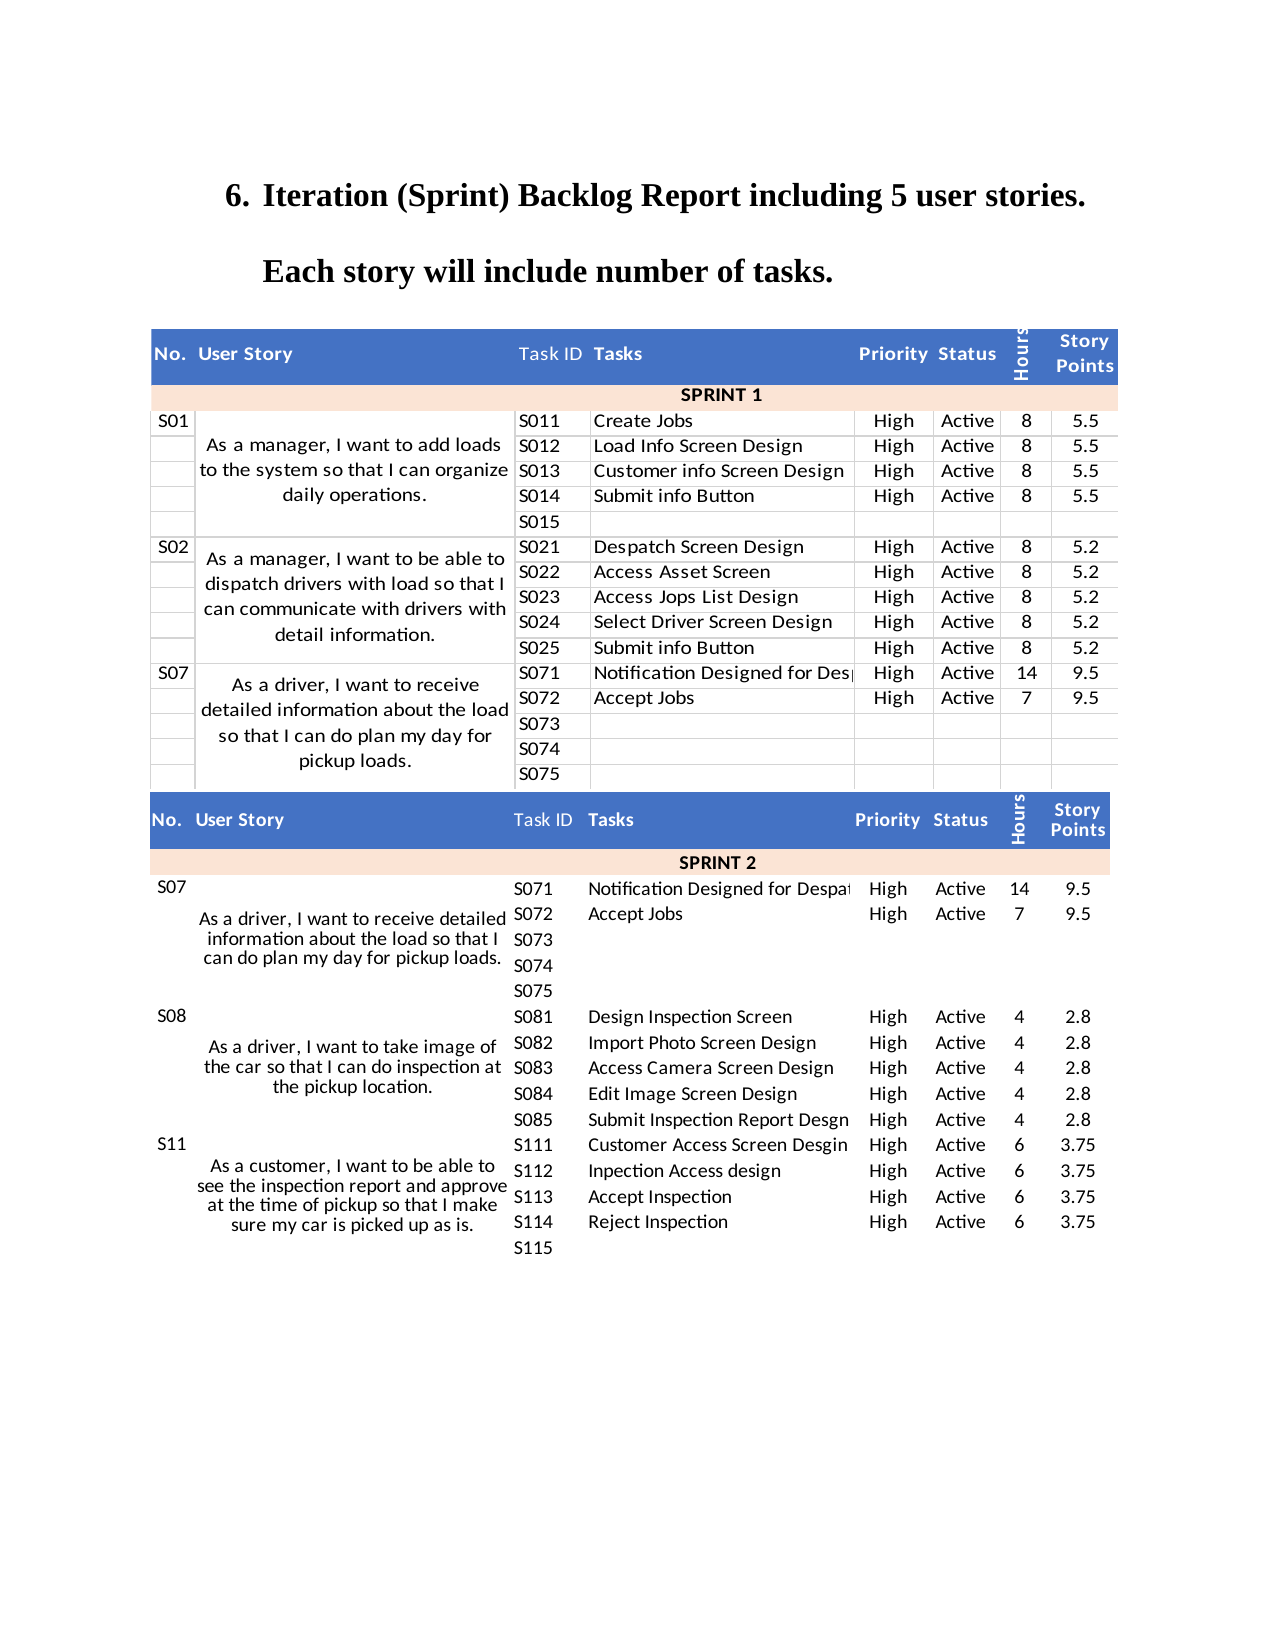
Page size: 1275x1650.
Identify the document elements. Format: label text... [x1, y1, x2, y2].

subtitle Iteration (Sprint) Backlog Report including 5 user stories. Each story will include number of tasks. [225, 175, 1125, 290]
